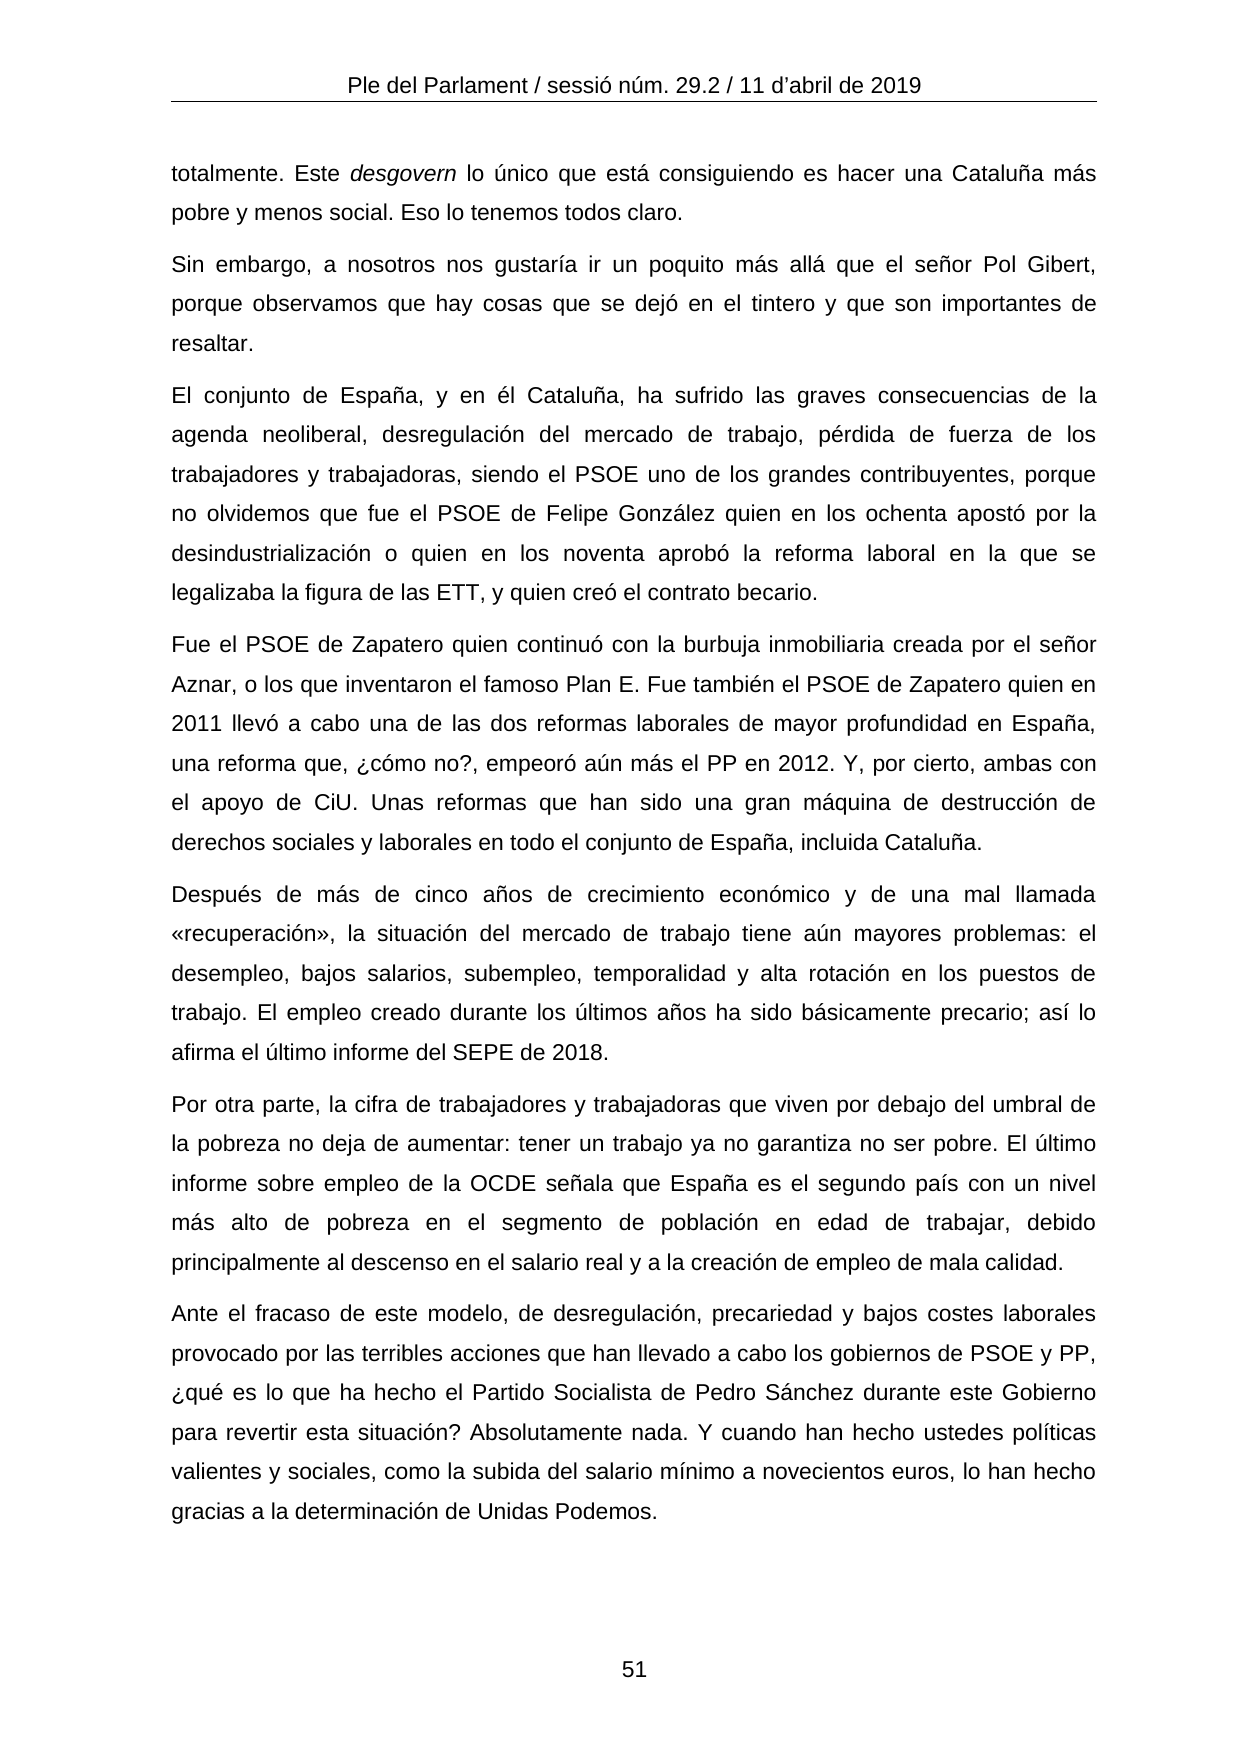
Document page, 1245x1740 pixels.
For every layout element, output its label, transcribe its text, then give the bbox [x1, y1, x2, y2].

text Fue el PSOE de Zapatero quien continuó con la burbuja inmobiliaria creada por el señor Aznar, o los que inventaron el famoso Plan E. Fue también el PSOE de Zapatero quien en 2011 llevó a cabo una de las dos reformas laborales de mayor profundidad en España, una reforma que, ¿cómo no?, empeoró aún más el PP en 2012. Y, por cierto, ambas con el apoyo de CiU. Unas reformas que han sido una gran máquina de destrucción de derechos sociales y laborales en todo el conjunto de España, incluida Cataluña. [171, 631, 1097, 855]
text El conjunto de España, y en él Cataluña, ha sufrido las graves consecuencias de la agenda neoliberal, desregulación del mercado de trabajo, pérdida de fuerza de los trabajadores y trabajadoras, siendo el PSOE uno de los grandes contribuyentes, porque no olvidemos que fue el PSOE de Felipe González quien en los ochenta apostó por la desindustrialización o quien en los noventa aprobó la reforma laboral en la que se legalizaba la figura de las ETT, y quien creó el contrato becario. [171, 382, 1097, 606]
text Después de más de cinco años de crecimiento económico y de una mal llamada «recuperación», la situación del mercado de trabajo tiene aún mayores problemas: el desempleo, bajos salarios, subempleo, temporalidad y alta rotación en los puestos de trabajo. El empleo creado durante los últimos años ha sido básicamente precario; así lo afirma el último informe del SEPE de 2018. [171, 881, 1097, 1065]
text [171, 159, 1097, 225]
text Ante el fracaso de este modelo, de desregulación, precariedad y bajos costes laborales provocado por las terribles acciones que han llevado a cabo los gobiernos de PSOE y PP, ¿qué es lo que ha hecho el Partido Socialista de Pedro Sánchez durante este Gobierno para revertir esta situación? Absolutamente nada. Y cuando han hecho ustedes políticas valientes y sociales, como la subida del salario mínimo a novecientos euros, lo han hecho gracias a la determinación de Unidas Podemos. [171, 1300, 1097, 1524]
text Sin embargo, a nosotros nos gustaría ir un poquito más allá que el señor Pol Gibert, porque observamos que hay cosas que se dejó en el tintero y que son importantes de resaltar. [171, 251, 1097, 356]
text Por otra parte, la cifra de trabajadores y trabajadoras que viven por debajo del umbral de la pobreza no deja de aumentar: tener un trabajo ya no garantiza no ser pobre. El último informe sobre empleo de la OCDE señala que España es el segundo país con un nivel más alto de pobreza en el segmento de población en edad de trabajar, debido principalmente al descenso en el salario real y a la creación de empleo de mala calidad. [171, 1091, 1097, 1275]
